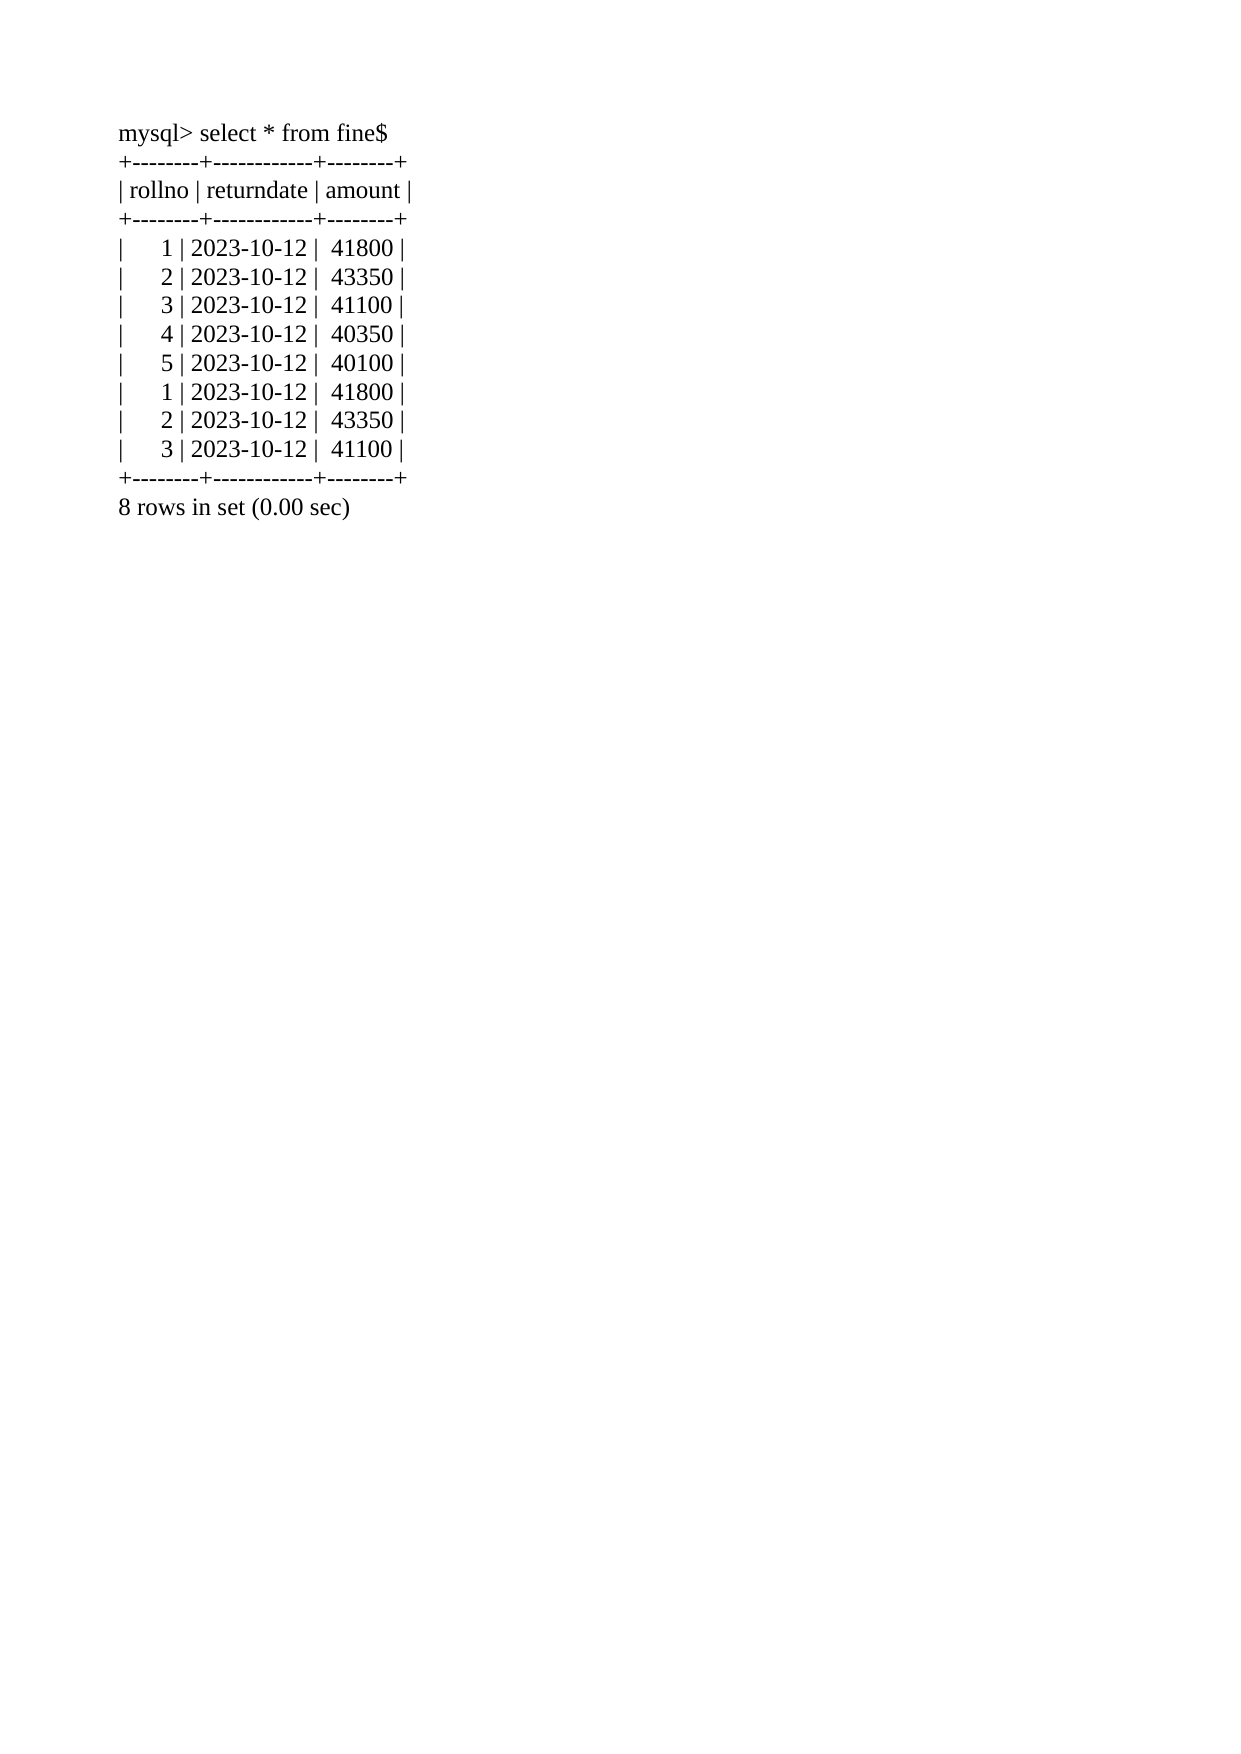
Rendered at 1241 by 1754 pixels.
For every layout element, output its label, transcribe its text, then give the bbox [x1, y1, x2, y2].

text | rollno | returndate | amount | [118, 176, 1122, 204]
text | 4 | 2023-10-12 | 40350 | [118, 319, 1122, 348]
text | 3 | 2023-10-12 | 41100 | [118, 291, 1122, 319]
text | 1 | 2023-10-12 | 41800 | [118, 233, 1122, 262]
text 8 rows in set (0.00 sec) [118, 492, 1122, 521]
text +--------+------------+--------+ [118, 463, 1122, 492]
text +--------+------------+--------+ [118, 147, 1122, 176]
text | 5 | 2023-10-12 | 40100 | [118, 348, 1122, 377]
text | 2 | 2023-10-12 | 43350 | [118, 406, 1122, 434]
text | 2 | 2023-10-12 | 43350 | [118, 262, 1122, 291]
text +--------+------------+--------+ [118, 204, 1122, 233]
text mysql> select * from fine$ [118, 118, 1122, 147]
text | 1 | 2023-10-12 | 41800 | [118, 377, 1122, 406]
text | 3 | 2023-10-12 | 41100 | [118, 434, 1122, 463]
